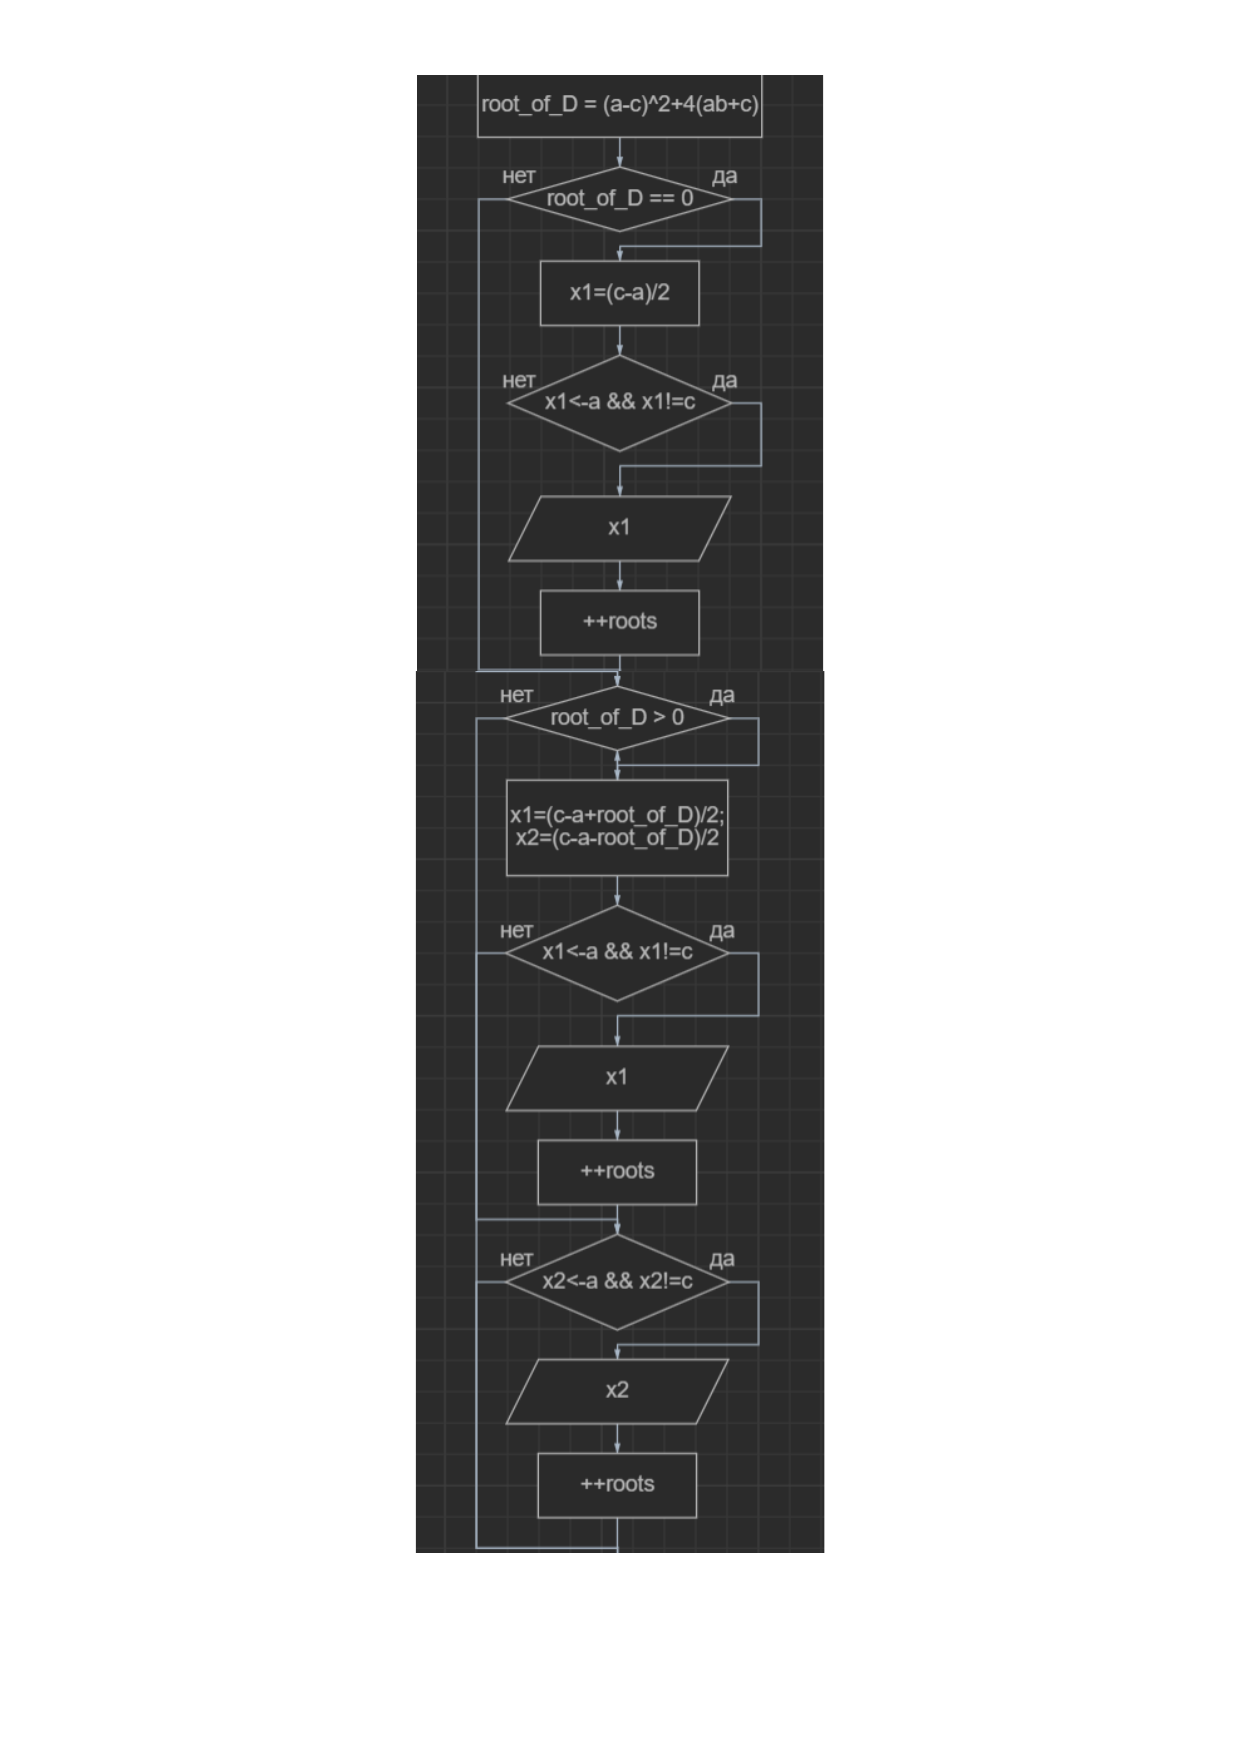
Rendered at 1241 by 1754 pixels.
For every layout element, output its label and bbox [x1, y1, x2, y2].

picture [415, 75, 825, 1553]
